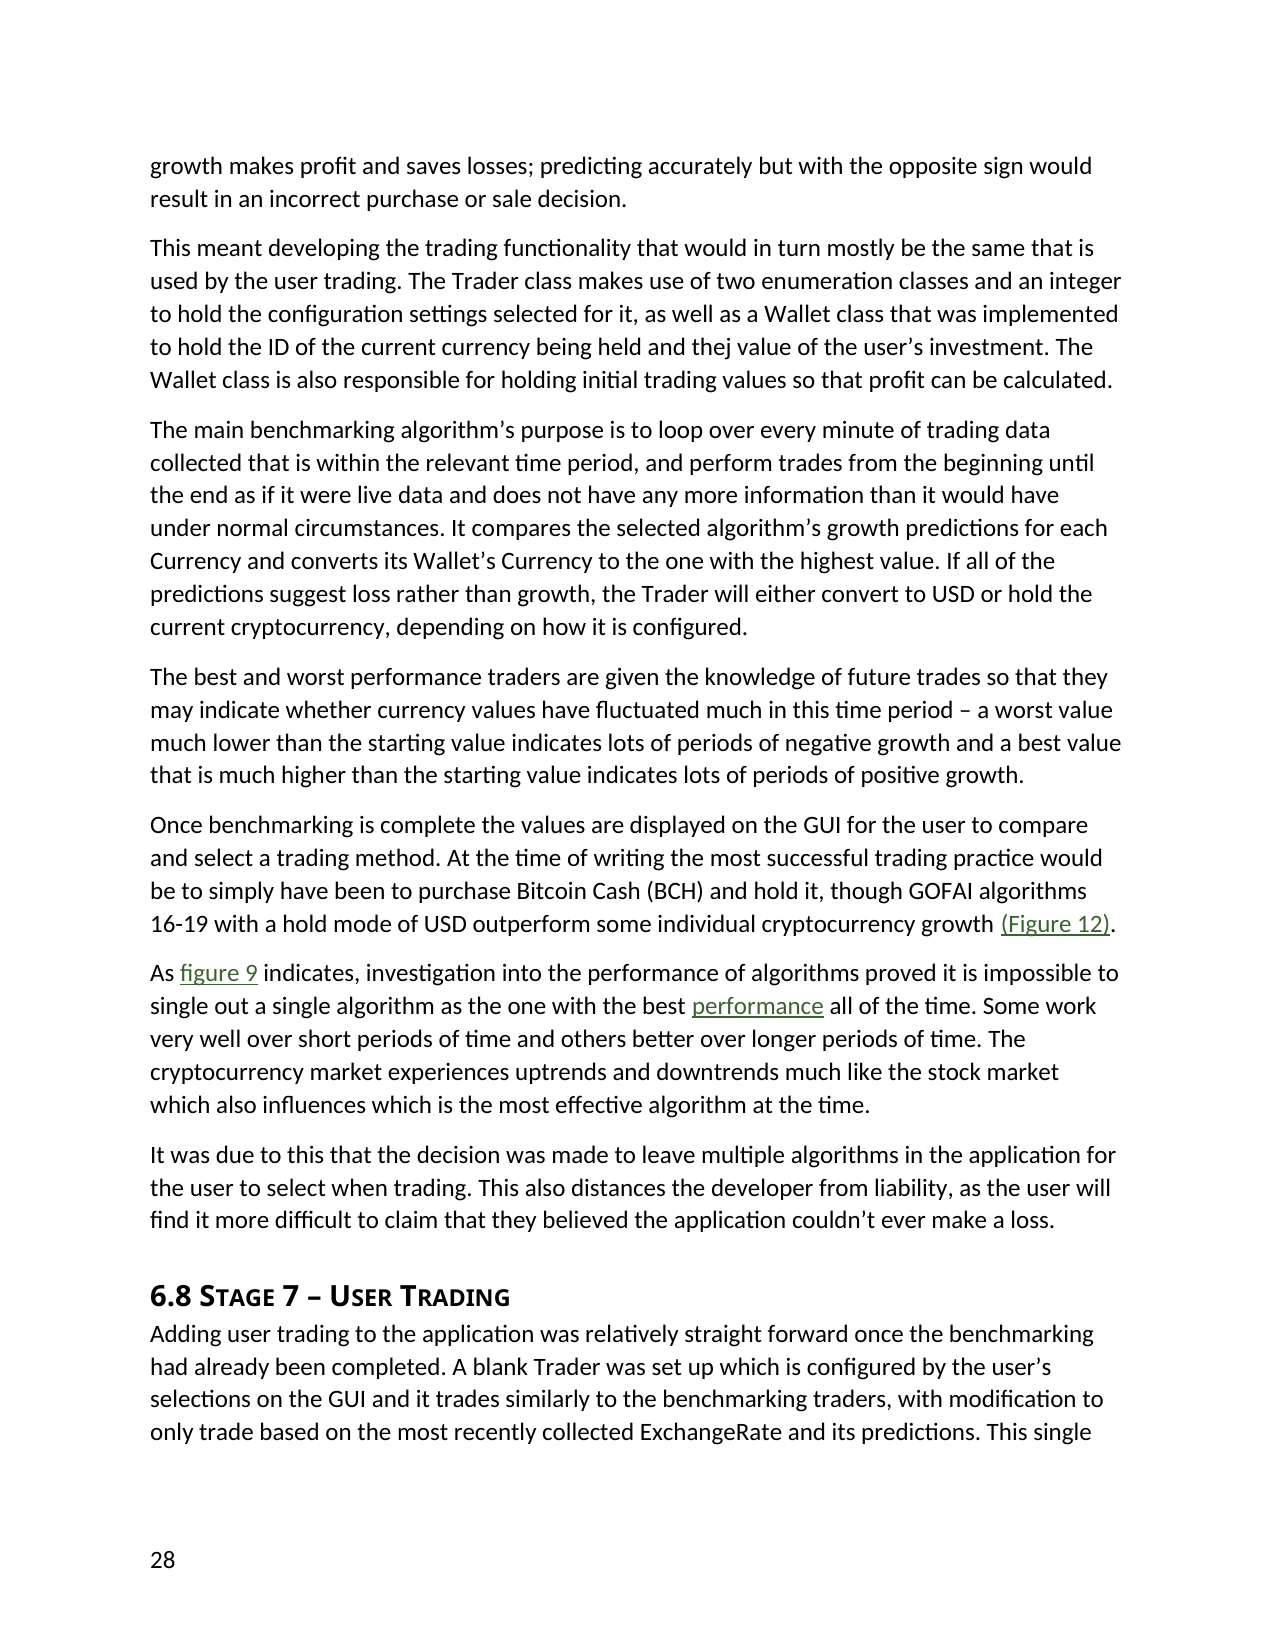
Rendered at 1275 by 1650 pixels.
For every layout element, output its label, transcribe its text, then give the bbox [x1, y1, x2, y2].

text As figure 9 indicates, investigation into the performance of algorithms proved it is impossible to single out a single algorithm as the one with the best performance all of the time. Some work very well over short periods of time and others better over longer periods of time. The cryptocurrency market experiences uptrends and downtrends much like the stock market which also influences which is the most effective algorithm at the time. [150, 957, 1125, 1120]
text The main benchmarking algorithm’s purpose is to loop over every minute of trading data collected that is within the relevant time period, and perform trades from the beginning until the end as if it were live data and does not have any more information than it would have under normal circumstances. It compares the selected algorithm’s growth predictions for each Currency and converts its Wallet’s Currency to the one with the highest value. If all of the predictions suggest loss rather than growth, the Trader will either convert to USD or hold the current cryptocurrency, depending on how it is configured. [150, 414, 1125, 642]
text The best and worst performance traders are given the knowledge of future trades so that they may indicate whether currency values have fluctuated much in this time period – a worst value much lower than the starting value indicates lots of periods of negative growth and a best value that is much higher than the starting value indicates lots of periods of positive growth. [150, 661, 1125, 790]
text It was due to this that the decision was made to leave multiple algorithms in the application for the user to select when trading. This also distances the developer from liability, as the user will find it more difficult to claim that they believed the application couldn’t ever make a loss. [150, 1139, 1125, 1235]
subtitle 6.8 Stage 7 – User Trading [150, 1275, 1125, 1315]
text This meant developing the trading functionality that would in turn mostly be the same that is used by the user trading. The Trader class makes use of two enumeration classes and an integer to hold the configuration settings selected for it, as well as a Wallet class that was implemented to hold the ID of the current currency being held and thej value of the user’s investment. The Wallet class is also responsible for holding initial trading values so that profit can be calculated. [150, 232, 1125, 395]
text Once benchmarking is complete the values are displayed on the GUI for the user to compare and select a trading method. At the time of writing the most successful trading practice would be to simply have been to purchase Bitcoin Cash (BCH) and hold it, though GOFAI algorithms 16-19 with a hold mode of USD outperform some individual cryptocurrency growth (Figure 12). [150, 809, 1125, 938]
